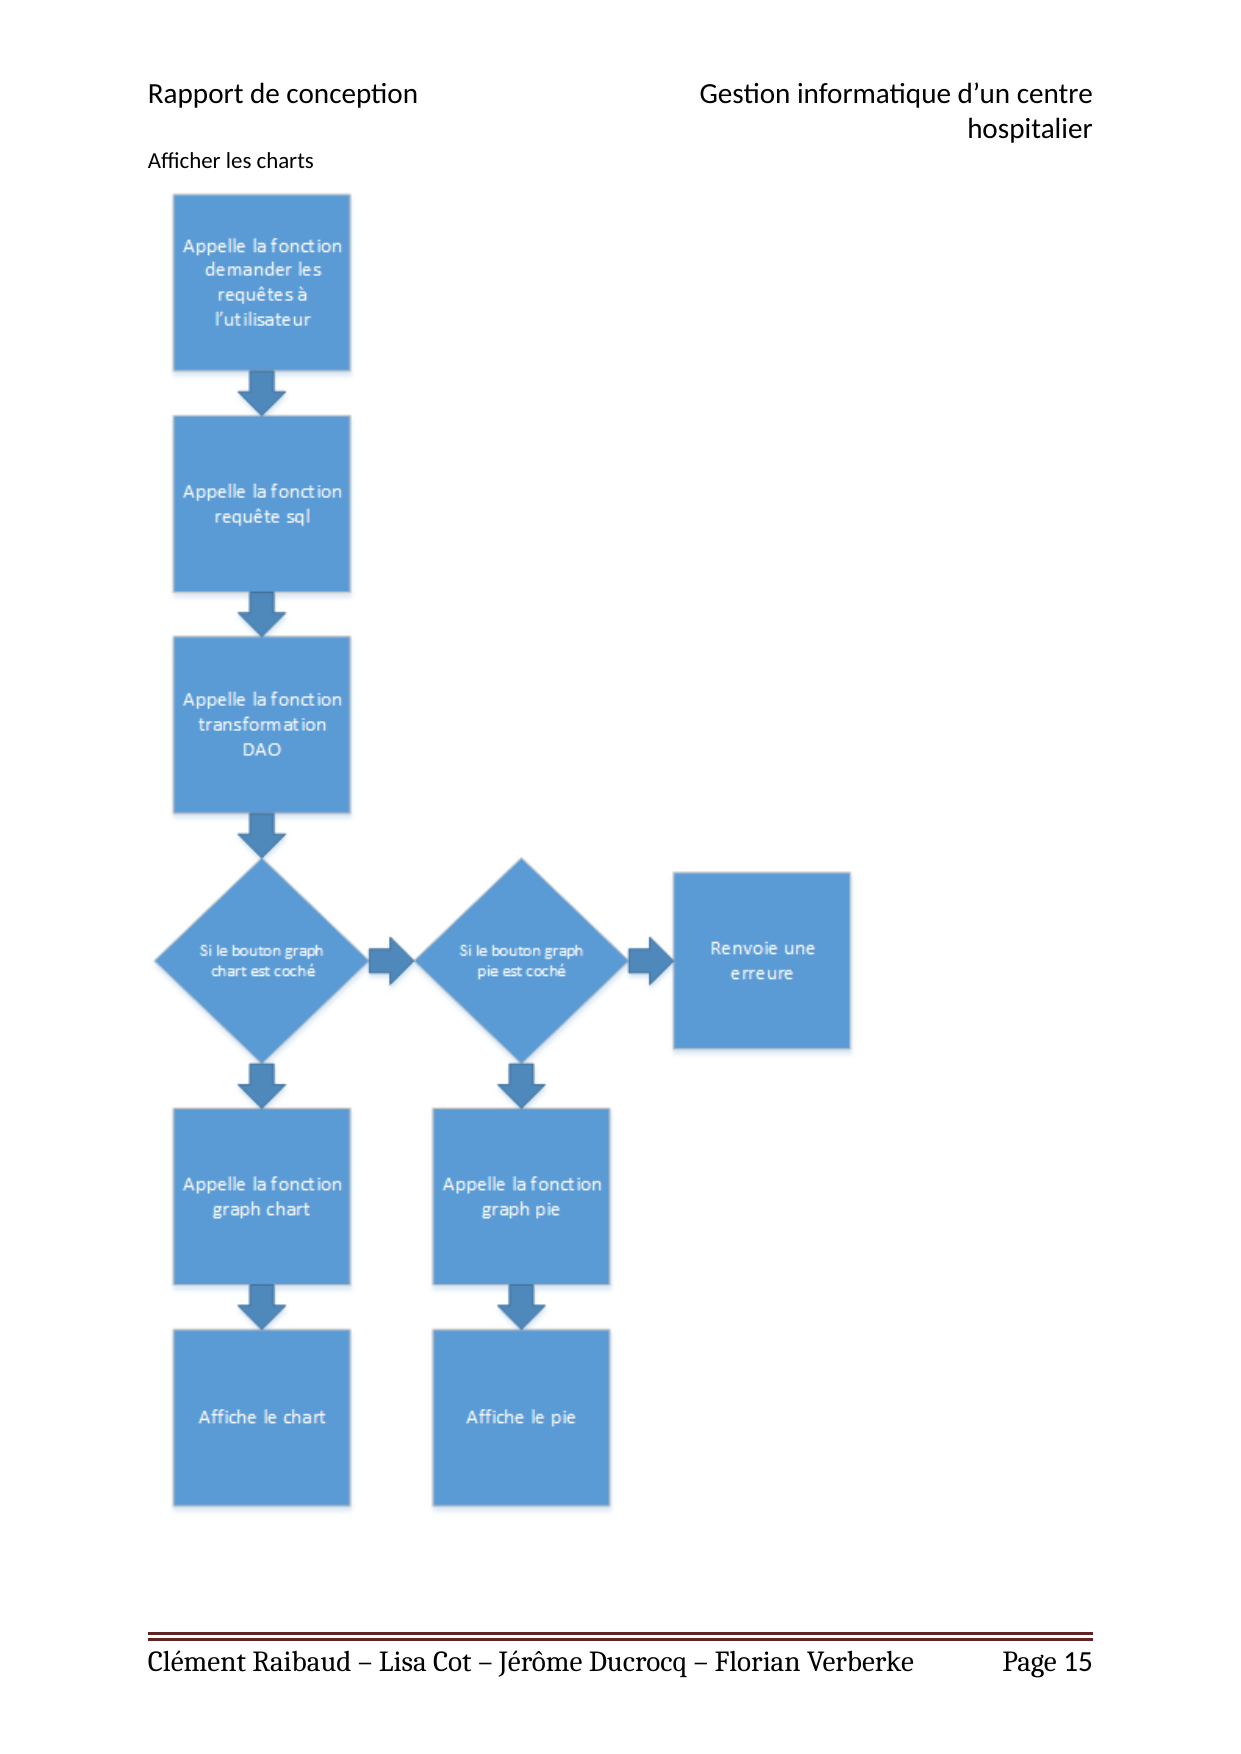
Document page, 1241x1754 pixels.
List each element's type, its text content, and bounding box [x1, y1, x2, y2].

picture [147, 191, 859, 1519]
text Afficher les charts [148, 146, 1093, 174]
